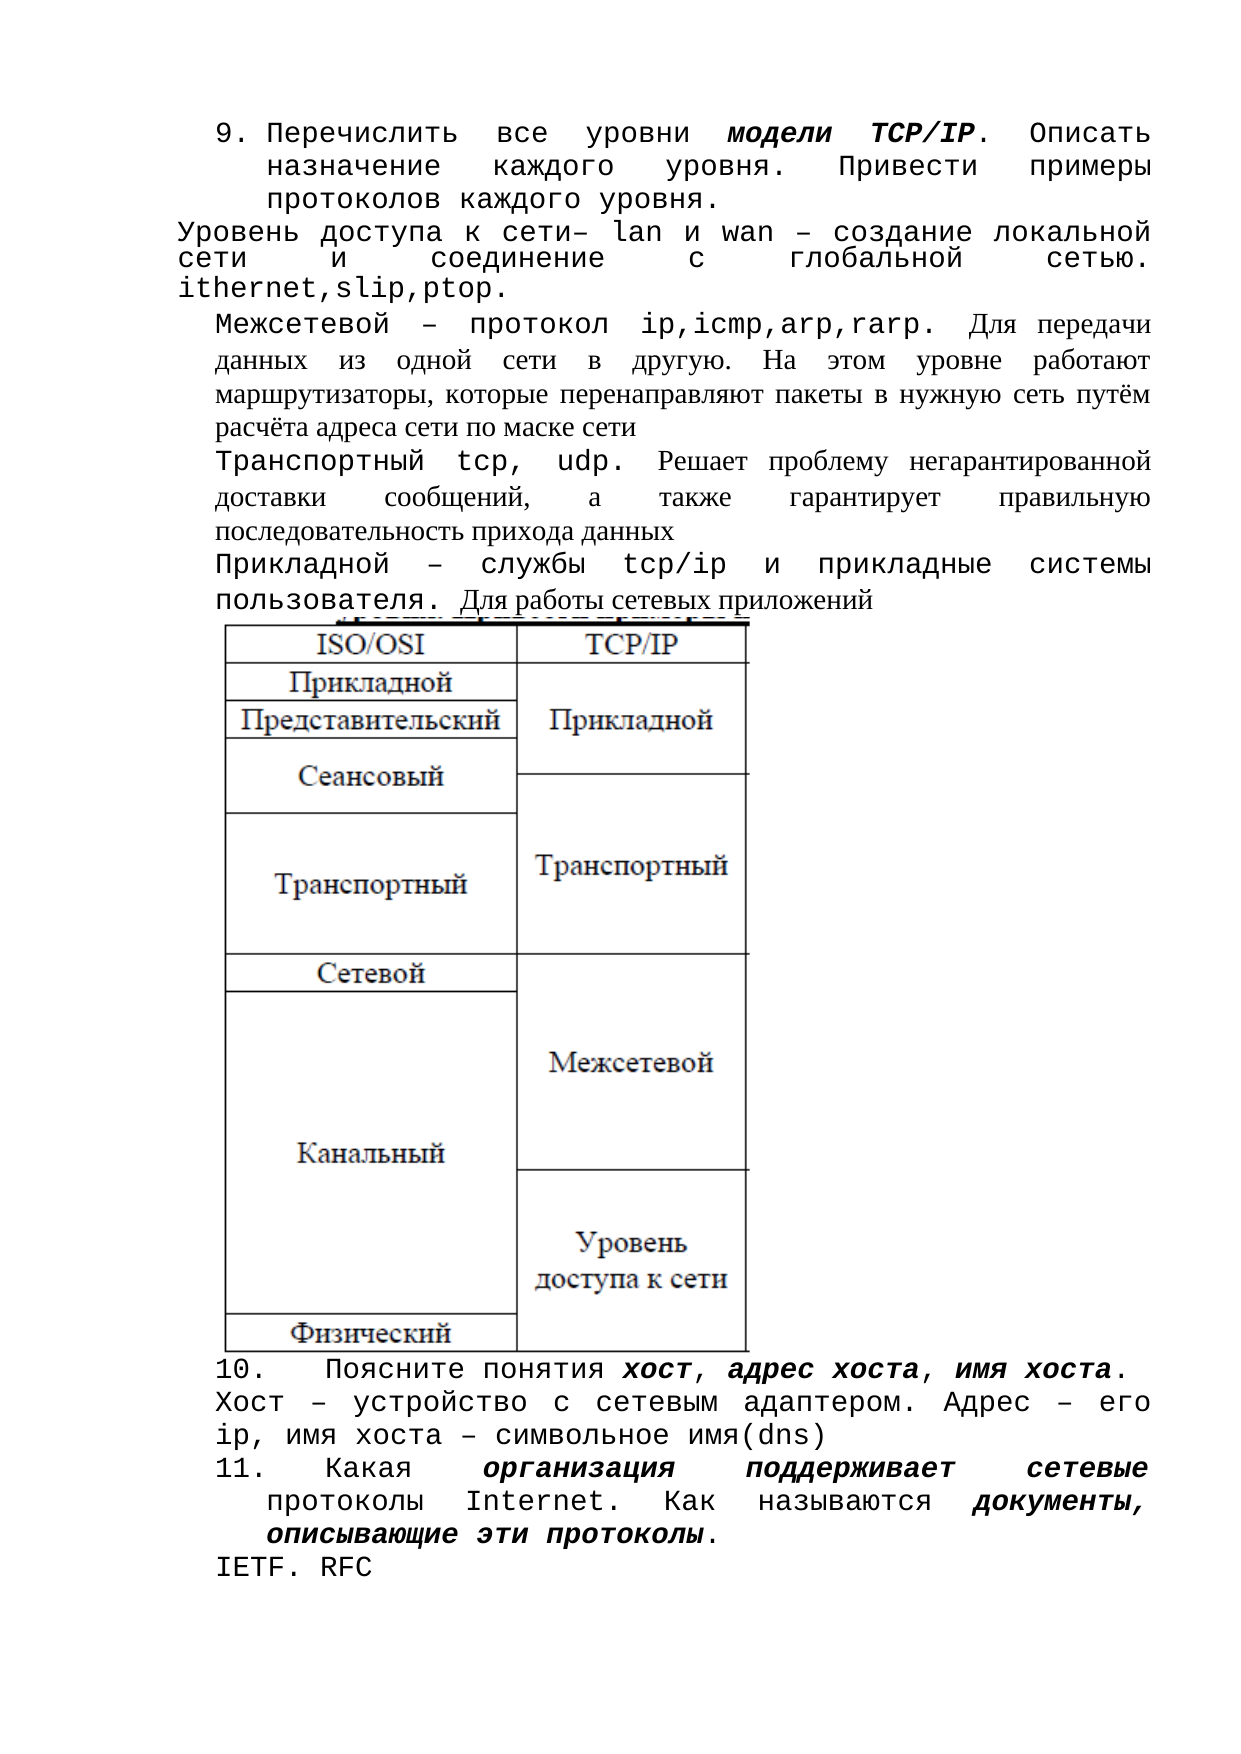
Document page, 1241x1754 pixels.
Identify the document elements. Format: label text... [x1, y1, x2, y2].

text Хост – устройство с сетевым адаптером. Адрес – его ip, имя хоста – символьное имя(dns) [215, 1387, 1152, 1453]
list Поясните понятия хост, адрес хоста, имя хоста. [215, 1354, 1152, 1387]
list Перечислить все уровни модели TCP/IP. Описать назначение каждого уровня. Привести примеры протоколов каждого уровня. [215, 118, 1152, 217]
text Транспортный tcp, udp. Решает проблему негарантированной доставки сообщений, а также гарантирует правильную последовательность прихода данных [215, 443, 1152, 549]
text Прикладной – службы tcp/ip и прикладные системы пользователя. Для работы сетевых приложений [215, 549, 1152, 618]
list Какая организация поддерживает сетевые протоколы Internet. Как называются документы, описывающие эти протоколы. [215, 1453, 1152, 1552]
text Межсетевой – протокол ip,icmp,arp,rarp. Для передачи данных из одной сети в другую. На этом уровне работают маршрутизаторы, которые перенаправляют пакеты в нужную сеть путём расчёта адреса сети по маске сети [215, 306, 1152, 443]
picture [214, 617, 750, 1354]
text Уровень доступа к сети– lan и wan – создание локальной сети и соединение с глобальной сетью. ithernet,slip,ptop. [177, 217, 1152, 306]
text IETF. RFC [215, 1552, 1152, 1585]
